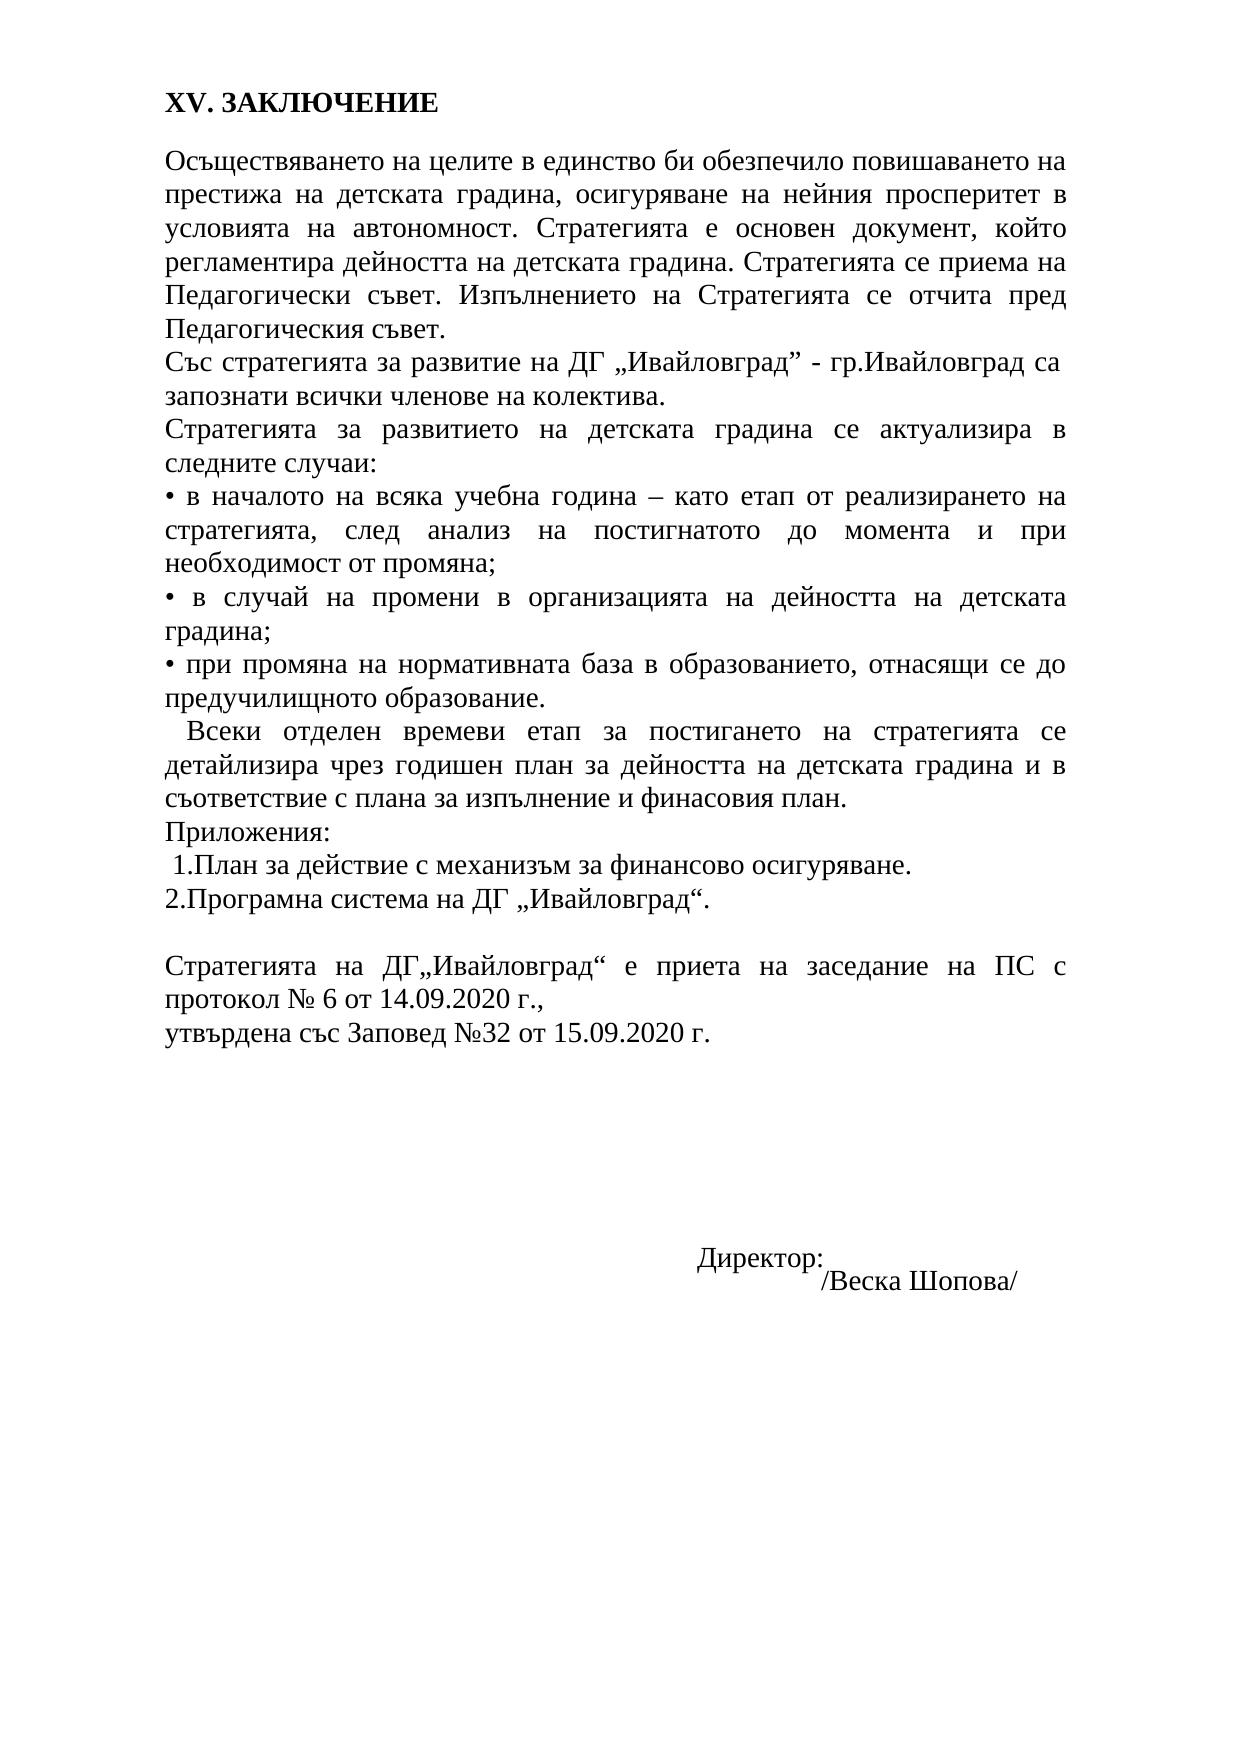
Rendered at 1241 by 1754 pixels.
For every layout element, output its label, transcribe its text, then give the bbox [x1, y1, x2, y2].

text /Веска Шопова/ [164, 1274, 1067, 1295]
text Стратегията за развитието на детската градина се актуализира в следните случаи: [164, 411, 1067, 478]
text Всеки отделен времеви етап за постигането на стратегията се детайлизира чрез годишен план за дейността на детската градина и в съответствие с плана за изпълнение и финасовия план. [164, 713, 1067, 814]
text Приложения: [164, 814, 1067, 847]
text 2.Програмна система на ДГ „Ивайловград“. [164, 881, 1067, 914]
text • в началото на всяка учебна година – като етап от реализирането на стратегията, след анализ на постигнатото до момента и при необходимост от промяна; [164, 478, 1067, 579]
text 1.План за действие с механизъм за финансово осигуряване. [164, 847, 1067, 881]
text • в случай на промени в организацията на дейността на детската градина; [164, 579, 1067, 646]
text XV. ЗАКЛЮЧЕНИЕ [164, 85, 1067, 119]
text Стратегията на ДГ„Ивайловград“ е приета на заседание на ПС с протокол № 6 от 14.09.2020 г., [164, 948, 1067, 1015]
text Със стратегията за развитие на ДГ „Ивайловград” - гр.Ивайловград са запознати всички членове на колектива. [164, 344, 1060, 411]
text утвърдена със Заповед №32 от 15.09.2020 г. [164, 1015, 1067, 1049]
text Директор: [164, 1240, 1067, 1274]
text • при промяна на нормативната база в образованието, отнасящи се до предучилищното образование. [164, 646, 1067, 713]
text Осъществяването на целите в единство би обезпечило повишаването на престижа на детската градина, осигуряване на нейния просперитет в условията на автономност. Стратегията е основен документ, който регламентира дейността на детската градина. Стратегията се приема на Педагогически съвет. Изпълнението на Стратегията се отчита пред Педагогическия съвет. [164, 143, 1067, 344]
